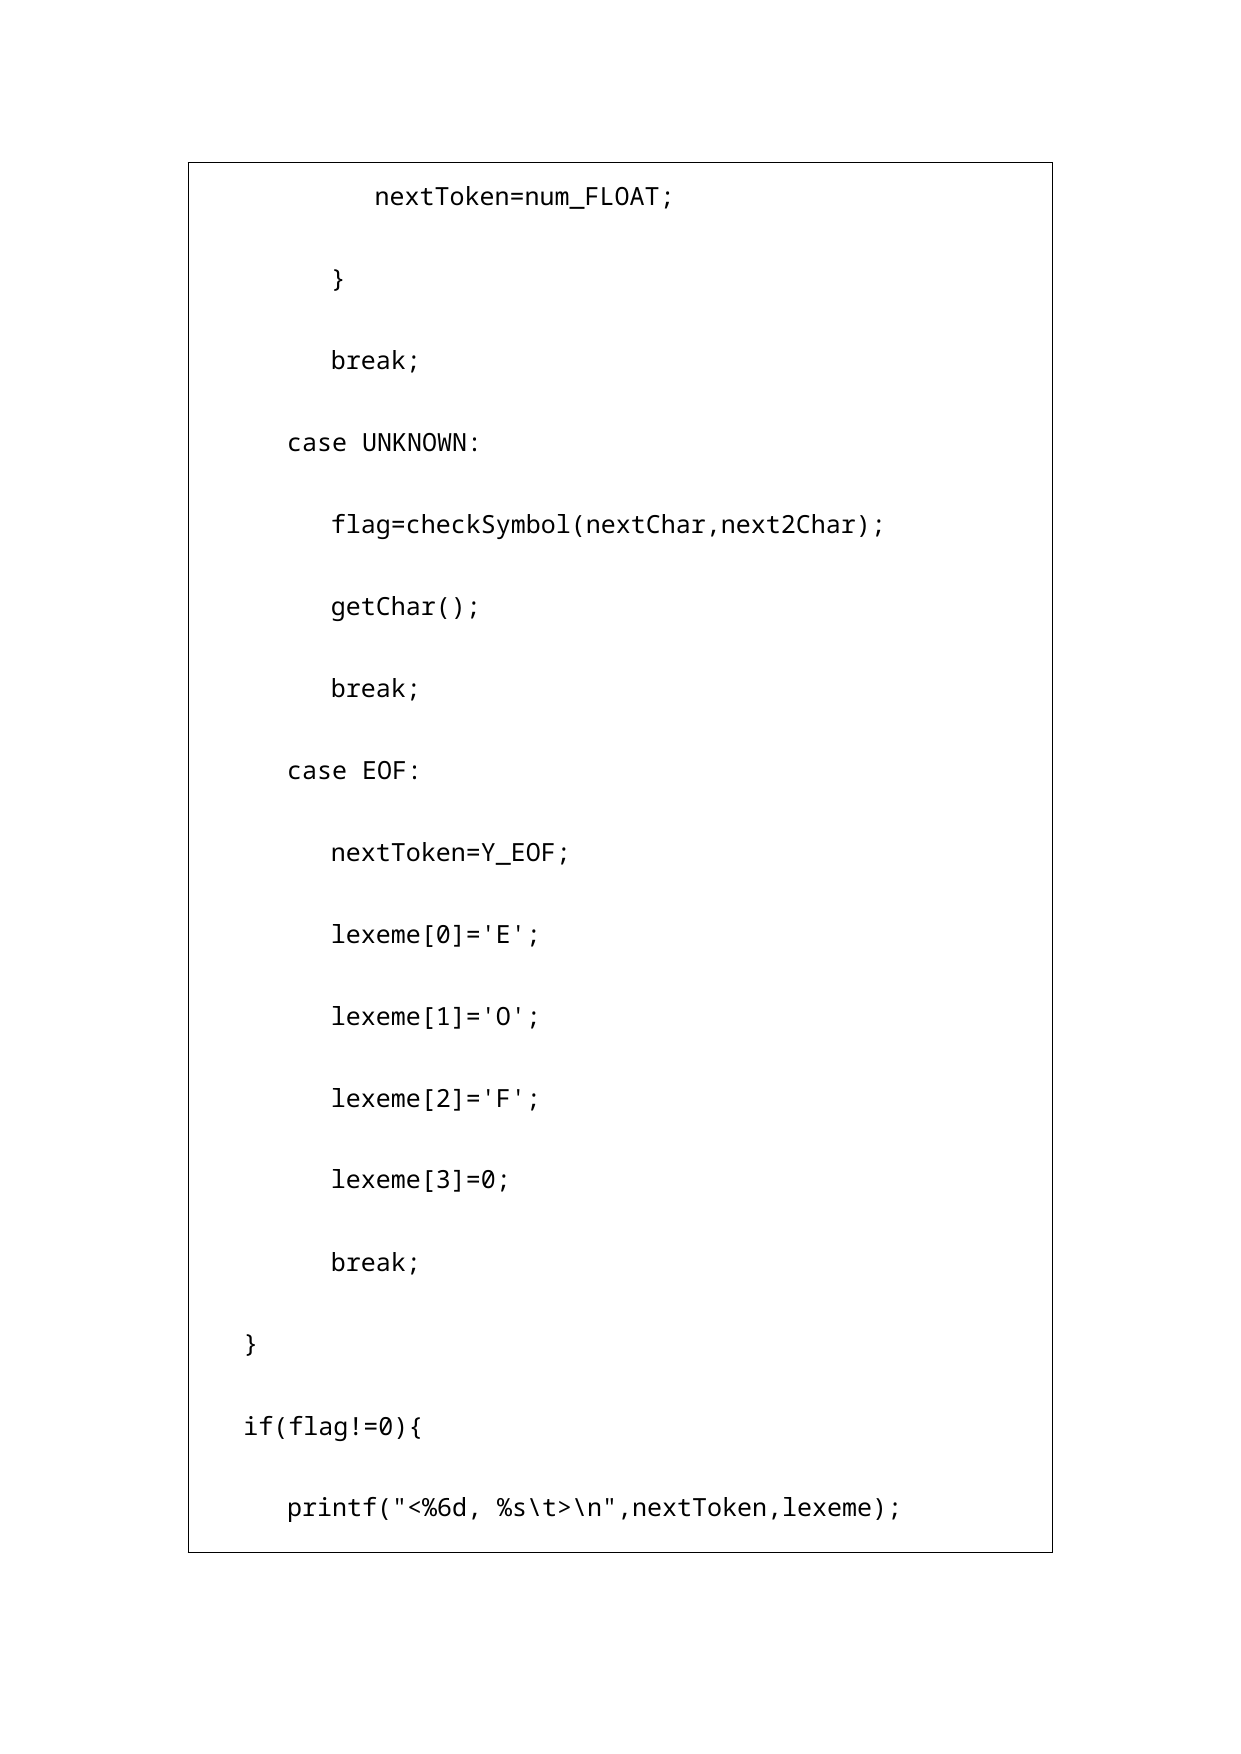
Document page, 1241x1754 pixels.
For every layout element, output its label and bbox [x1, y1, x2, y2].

table_header [189, 163, 1052, 1552]
